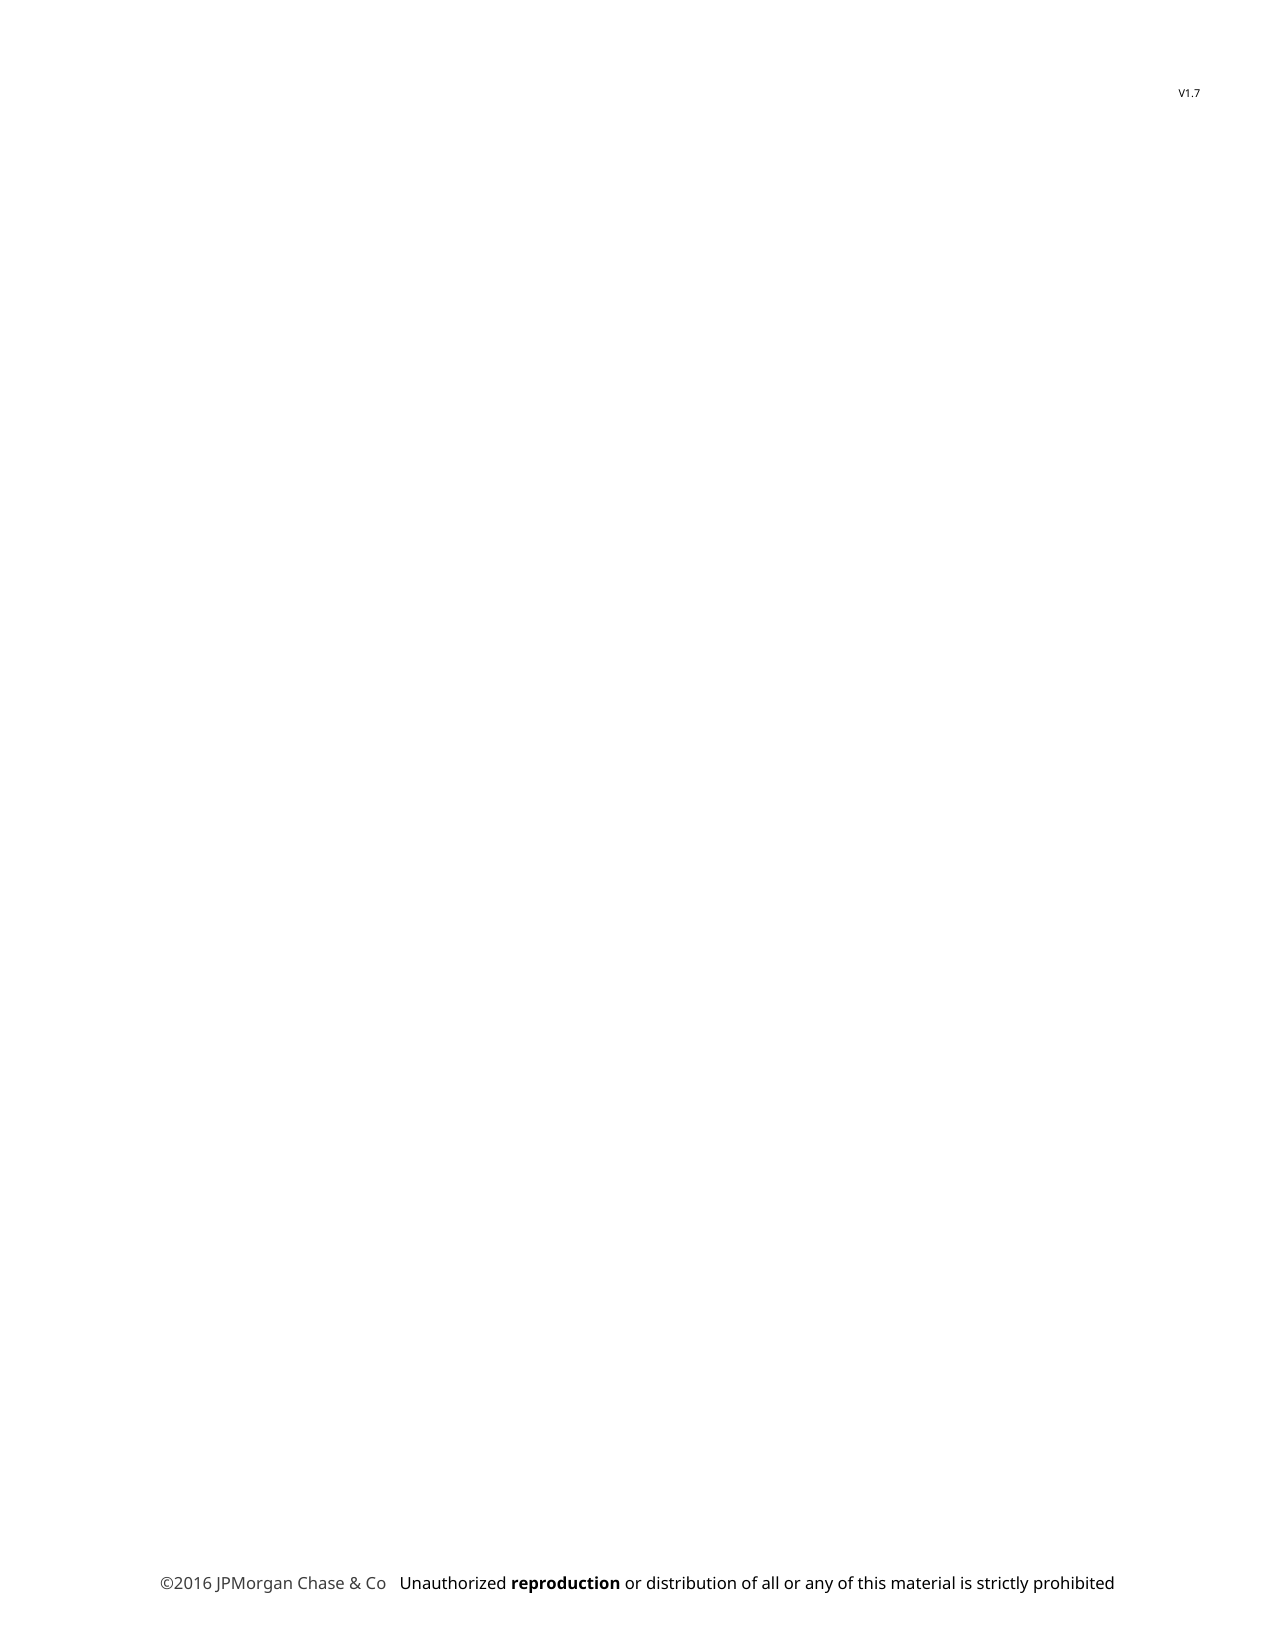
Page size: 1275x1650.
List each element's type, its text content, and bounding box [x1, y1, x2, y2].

text V1.7 [75, 75, 1200, 101]
